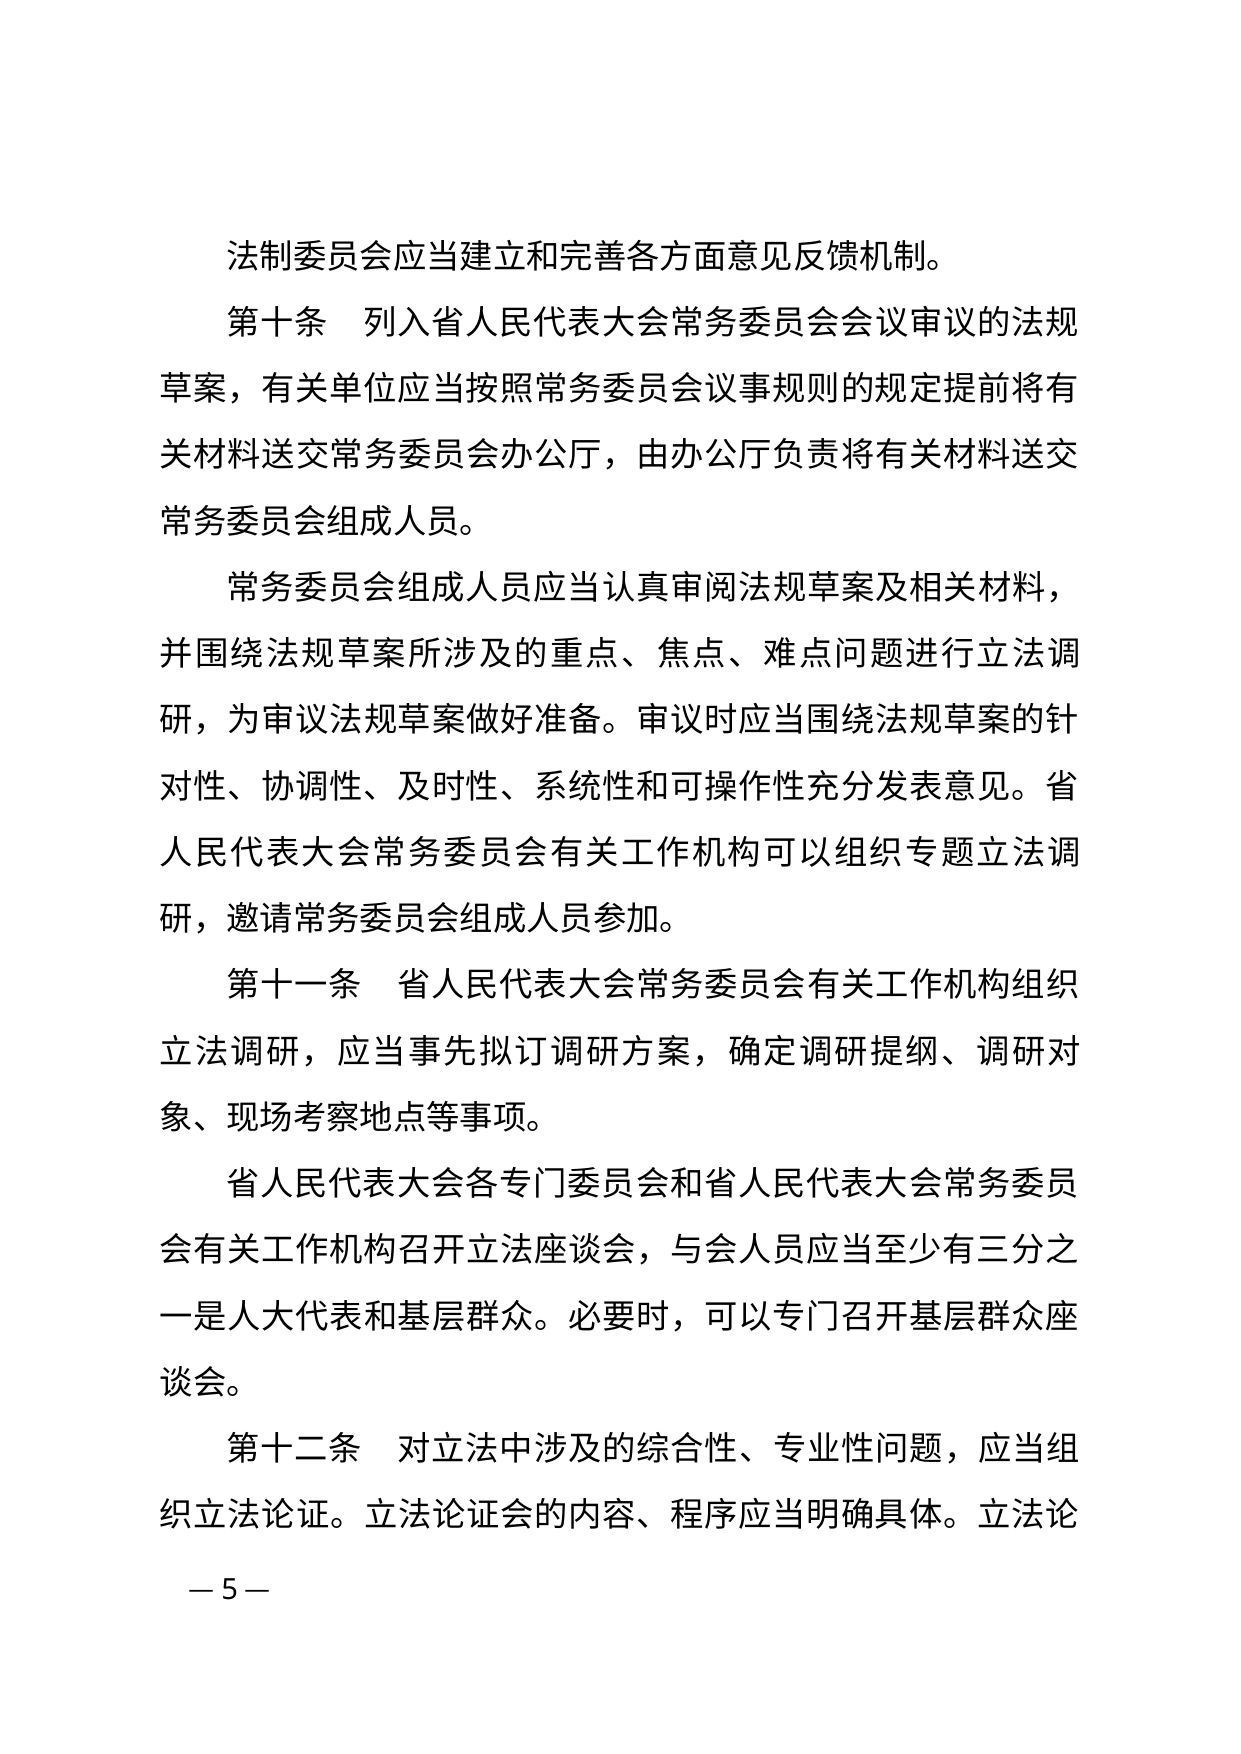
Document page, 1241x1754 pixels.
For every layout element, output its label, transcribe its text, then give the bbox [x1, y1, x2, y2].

text 第十条 列入省人民代表大会常务委员会会议审议的法规草案，有关单位应当按照常务委员会议事规则的规定提前将有关材料送交常务委员会办公厅，由办公厅负责将有关材料送交常务委员会组成人员。 [159, 287, 1081, 552]
text 省人民代表大会各专门委员会和省人民代表大会常务委员会有关工作机构召开立法座谈会，与会人员应当至少有三分之一是人大代表和基层群众。必要时，可以专门召开基层群众座谈会。 [159, 1148, 1081, 1413]
text 法制委员会应当建立和完善各方面意见反馈机制。 [159, 220, 1081, 287]
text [159, 1413, 1081, 1545]
text 常务委员会组成人员应当认真审阅法规草案及相关材料，并围绕法规草案所涉及的重点、焦点、难点问题进行立法调研，为审议法规草案做好准备。审议时应当围绕法规草案的针对性、协调性、及时性、系统性和可操作性充分发表意见。省人民代表大会常务委员会有关工作机构可以组织专题立法调研，邀请常务委员会组成人员参加。 [159, 552, 1081, 949]
text 第十一条 省人民代表大会常务委员会有关工作机构组织立法调研，应当事先拟订调研方案，确定调研提纲、调研对象、现场考察地点等事项。 [159, 949, 1081, 1148]
